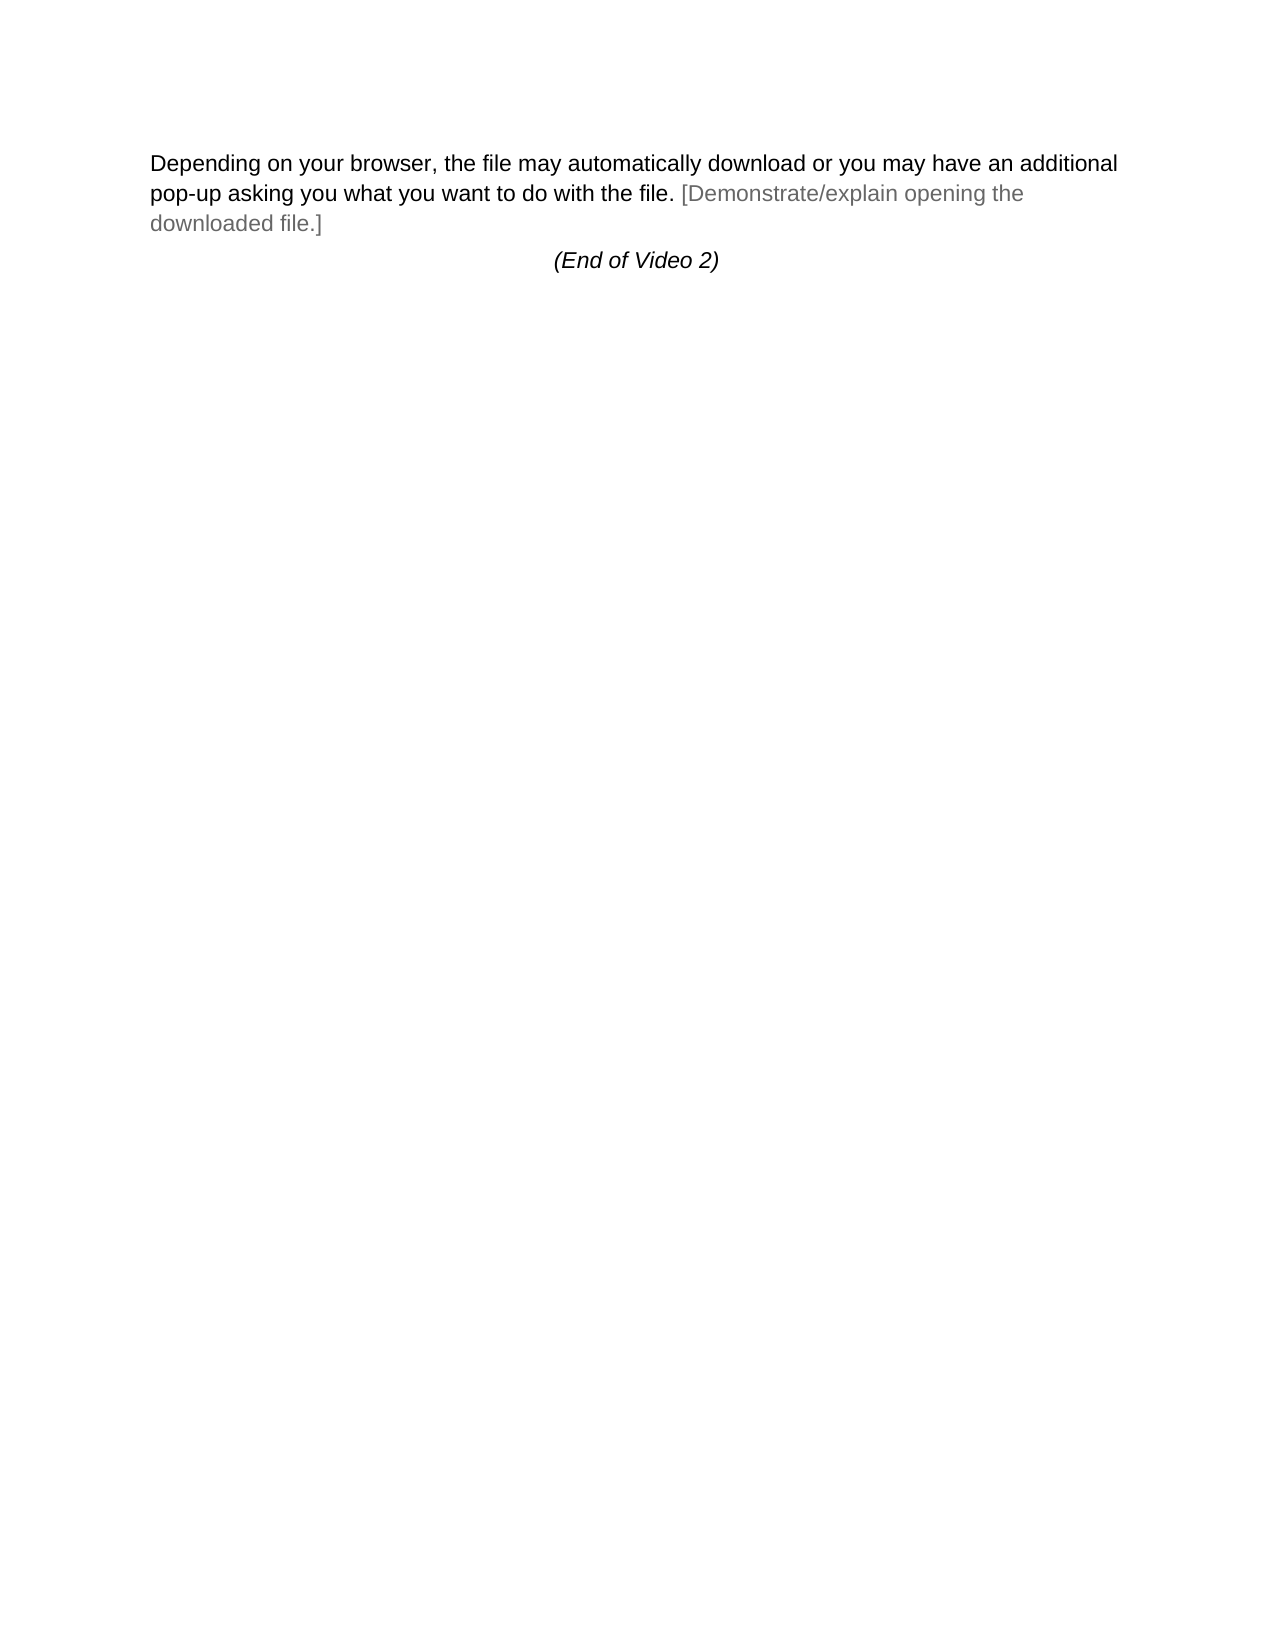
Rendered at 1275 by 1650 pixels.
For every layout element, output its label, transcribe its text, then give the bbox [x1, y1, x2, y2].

text Depending on your browser, the file may automatically download or you may have an additional pop-up asking you what you want to do with the file. [Demonstrate/explain opening the downloaded file.] [150, 150, 1125, 237]
text (End of Video 2) [150, 247, 1125, 273]
